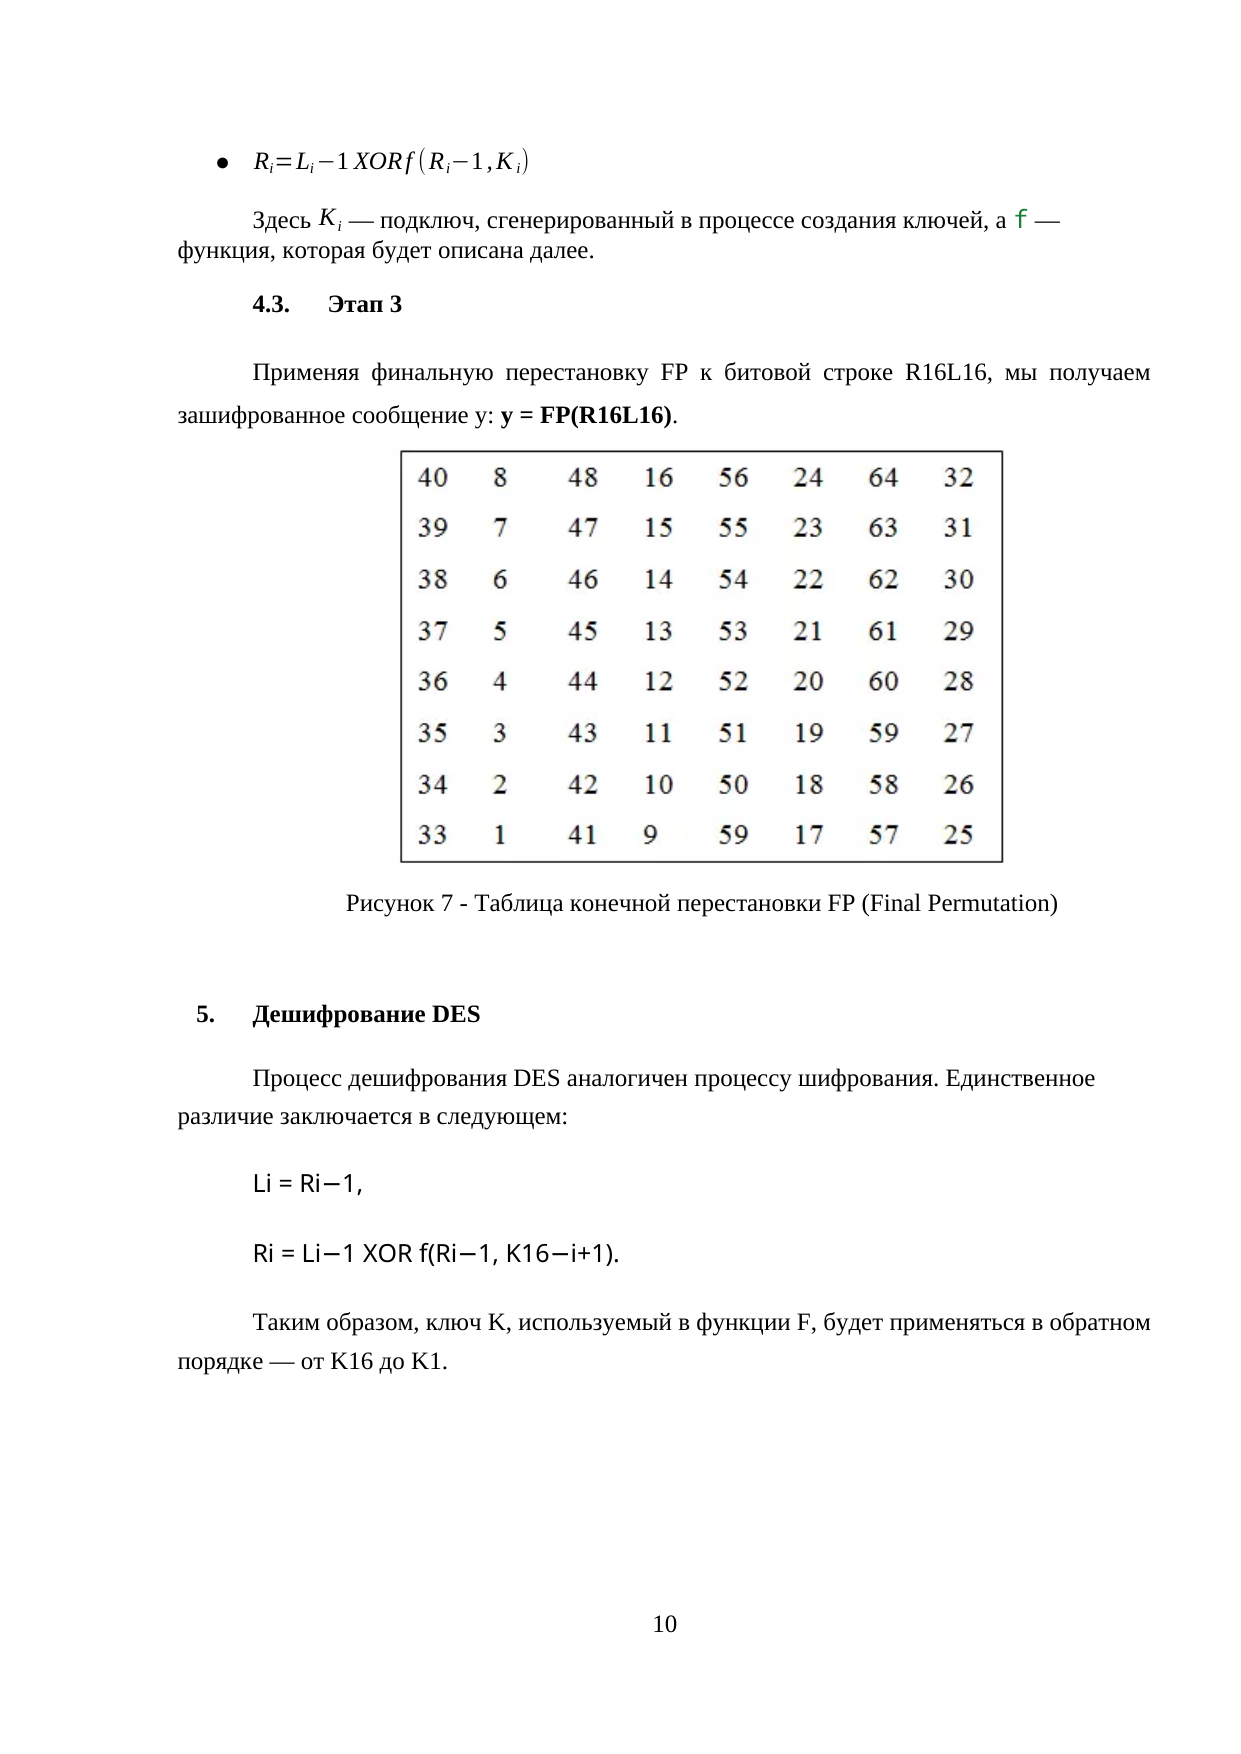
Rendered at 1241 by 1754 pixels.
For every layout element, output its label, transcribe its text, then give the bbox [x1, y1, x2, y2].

text Применяя финальную перестановку FP к битовой строке R16L16, мы получаем зашифрованное сообщение y: y = FP(R16L16). [177, 357, 1152, 429]
picture [385, 443, 1019, 874]
text Рисунок 7 - Таблица конечной перестановки FP (Final Permutation) [177, 888, 1152, 916]
text Таким образом, ключ K, используемый в функции F, будет применяться в обратном порядке — от K16 до K1. [177, 1307, 1152, 1374]
text Процесс дешифрования DES аналогичен процессу шифрования. Единственное различие заключается в следующем: [177, 1063, 1152, 1130]
subtitle Этап 3 [290, 289, 1093, 318]
text Здесь — подключ, сгенерированный в процессе создания ключей, а f — функция, которая будет описана далее. [177, 202, 1152, 264]
subtitle Дешифрование DES [215, 999, 1093, 1028]
